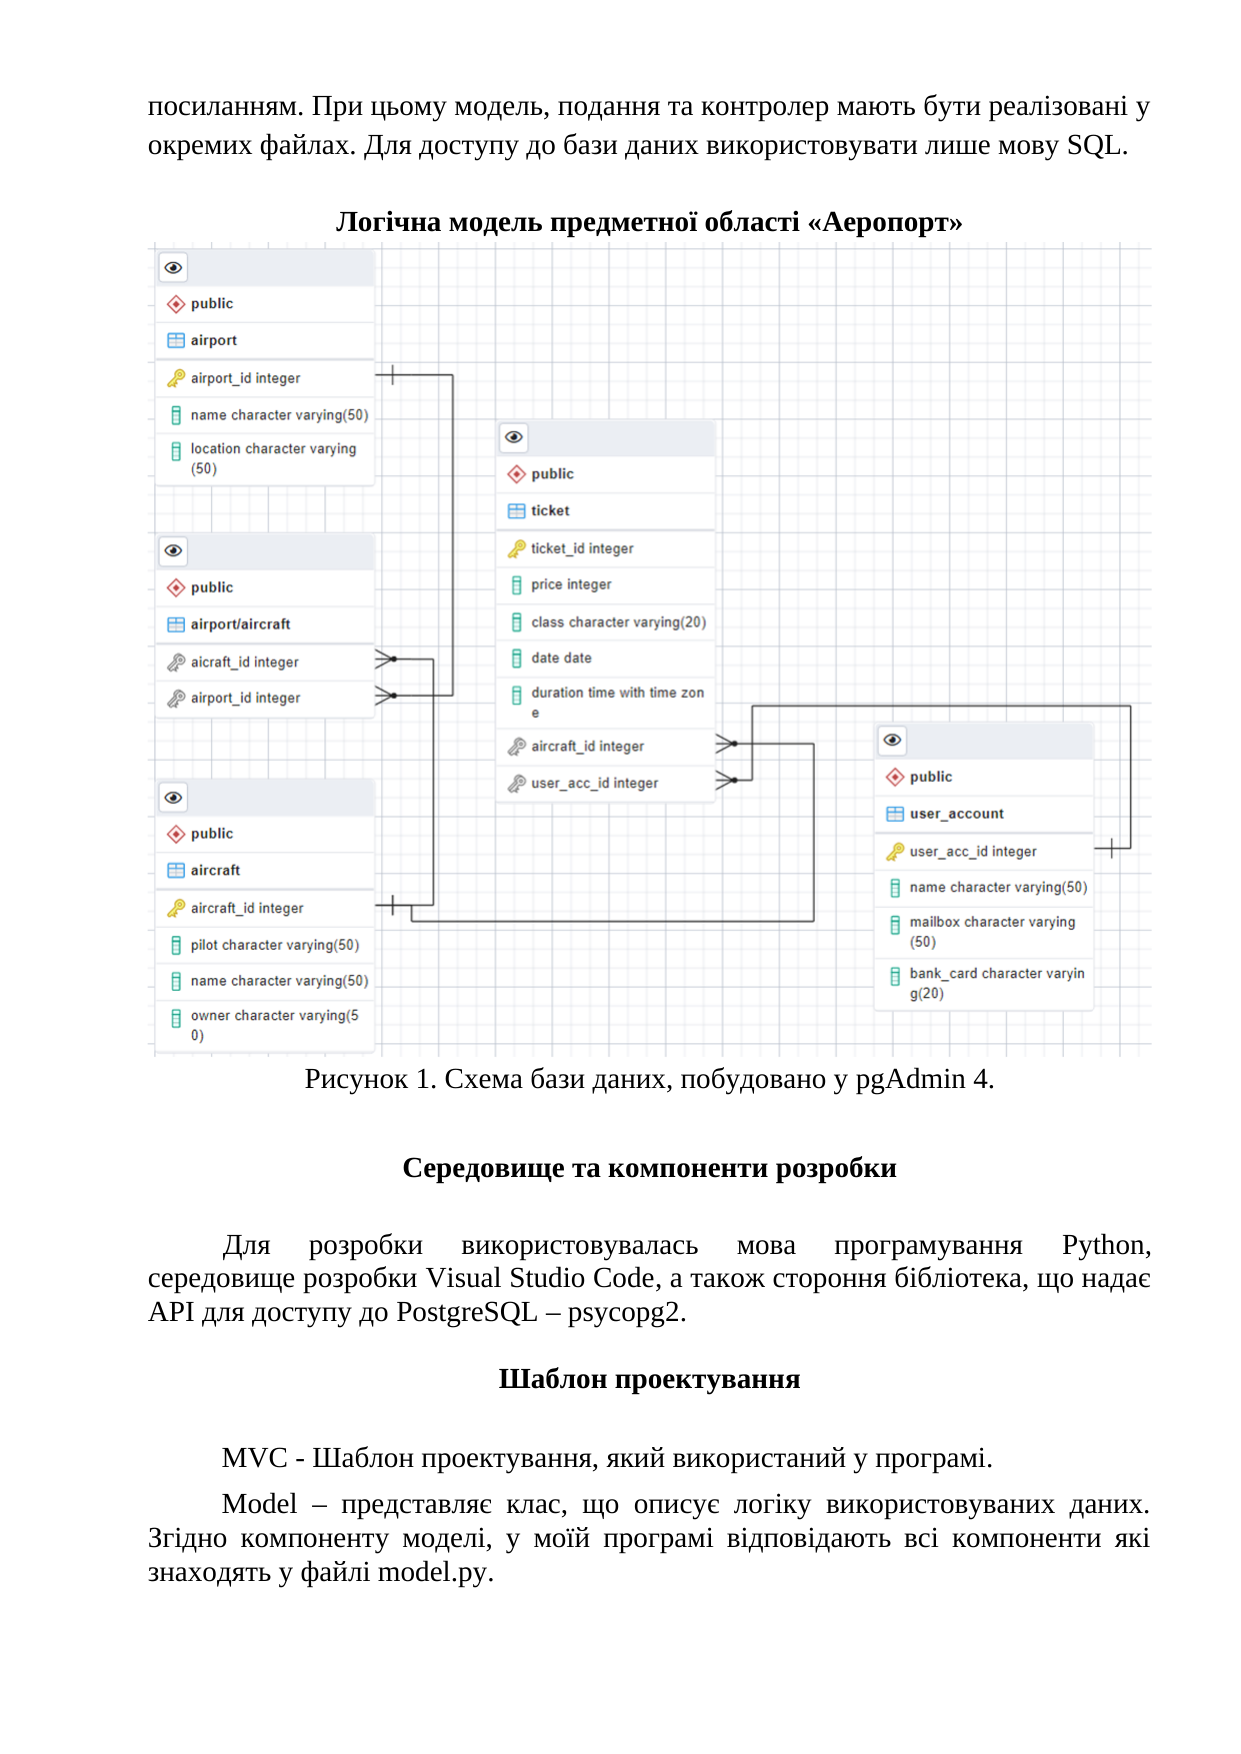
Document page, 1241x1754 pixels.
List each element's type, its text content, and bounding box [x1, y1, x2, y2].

text Model – представляє клас, що описує логіку використовуваних даних. Згідно компоненту моделі, у моїй програмі відповідають всі компоненти які знаходять у файлі model.py. [148, 1487, 1152, 1587]
text Рисунок 1. Схема бази даних, побудовано у pgAdmin 4. [148, 1062, 1152, 1095]
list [148, 88, 1152, 161]
text Для розробки використовувалась мова програмування Python, середовище розробки Visual Studio Code, а також стороння бібліотека, що надає API для доступу до PostgreSQL – psycopg2. [148, 1227, 1152, 1327]
text Логічна модель предметної області «Аеропорт» [148, 204, 1152, 238]
text MVC - Шаблон проектування, який використаний у програмі. [148, 1441, 1152, 1474]
text Шаблон проектування [148, 1361, 1152, 1394]
picture [147, 242, 1152, 1058]
text Середовище та компоненти розробки [148, 1150, 1152, 1183]
